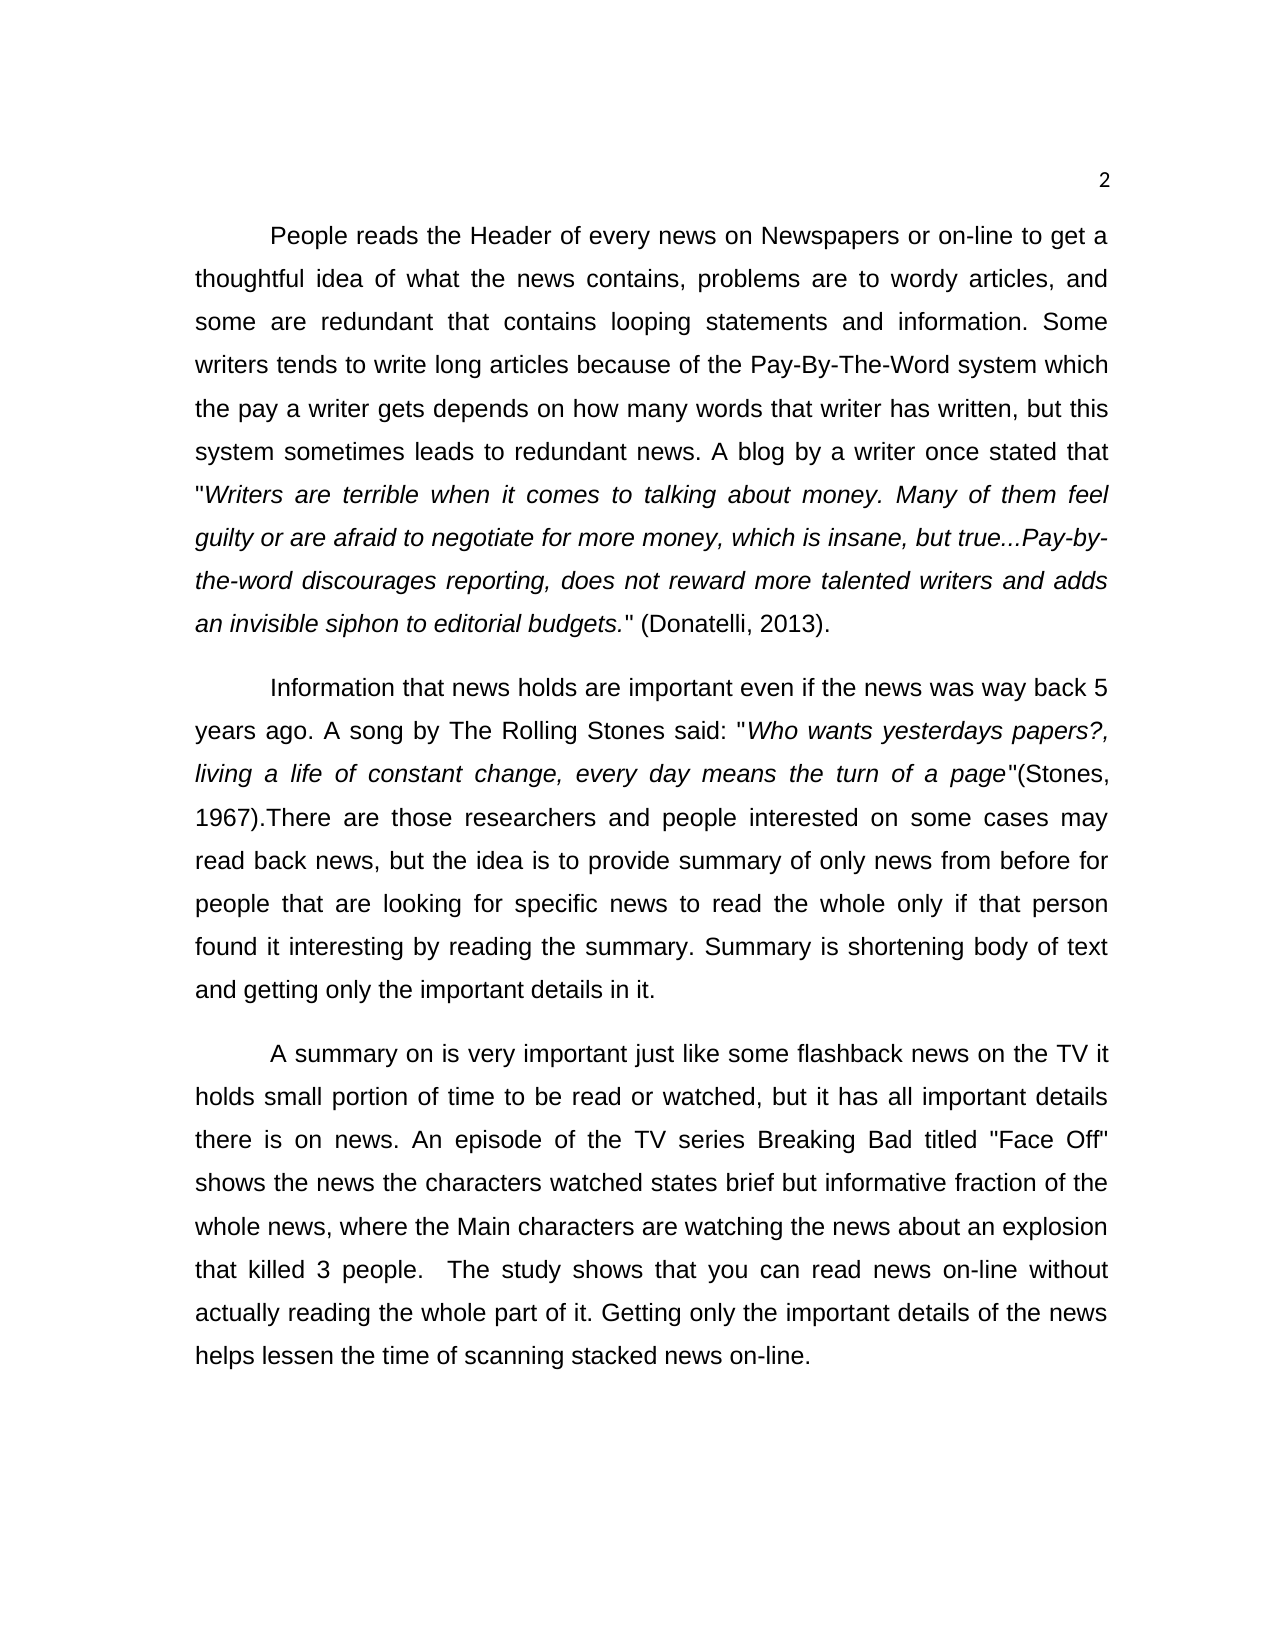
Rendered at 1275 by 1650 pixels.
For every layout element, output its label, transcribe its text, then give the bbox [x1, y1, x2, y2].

text A summary on is very important just like some flashback news on the TV it holds small portion of time to be read or watched, but it has all important details there is on news. An episode of the TV series Breaking Bad titled "Face Off" shows the news the characters watched states brief but informative fraction of the whole news, where the Main characters are watching the news about an explosion that killed 3 people. The study shows that you can read news on-line without actually reading the whole part of it. Getting only the important details of the news helps lessen the time of scanning stacked news on-line. [195, 1039, 1110, 1369]
text Information that news holds are important even if the news was way back 5 years ago. A song by The Rolling Stones said: "Who wants yesterdays papers?, living a life of constant change, every day means the turn of a page".There are those researchers and people interested on some cases may read back news, but the idea is to provide summary of only news from before for people that are looking for specific news to read the whole only if that person found it interesting by reading the summary. Summary is shortening body of text and getting only the important details in it. [195, 673, 1110, 1004]
